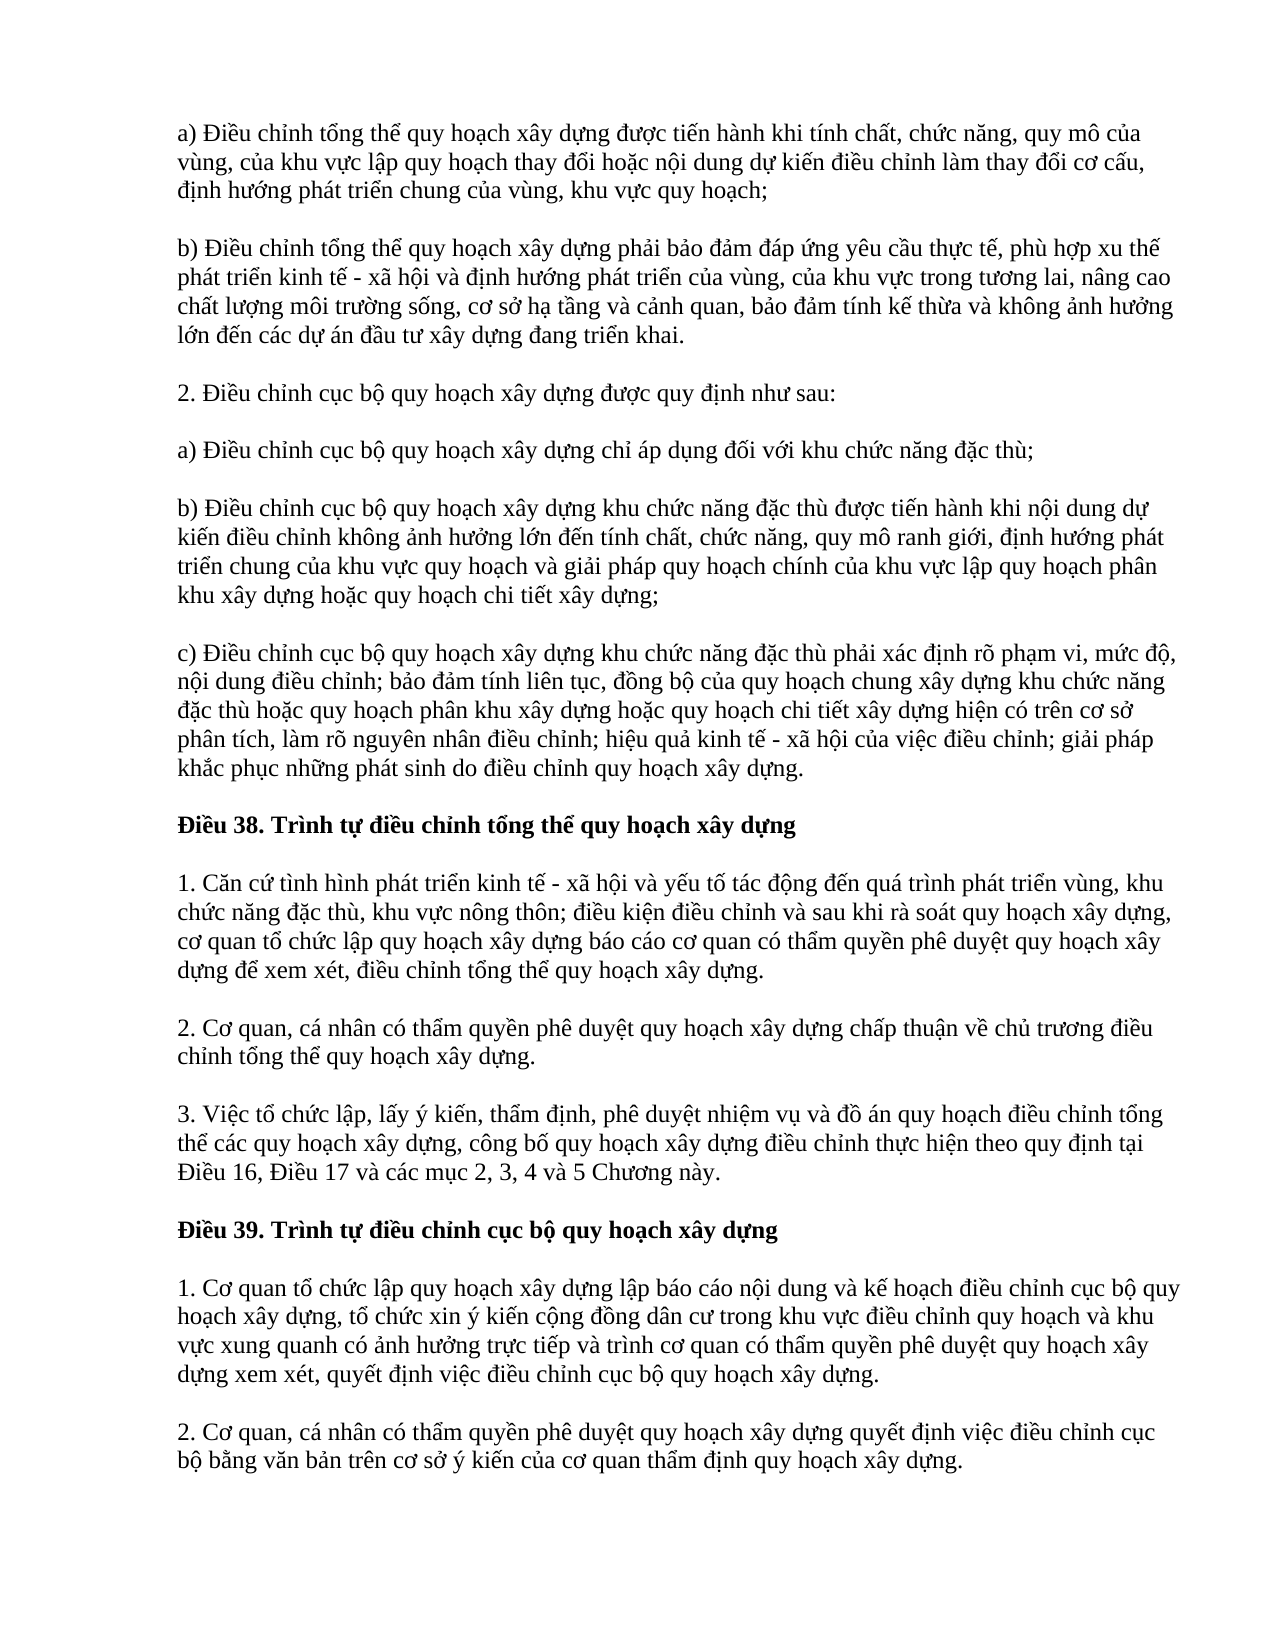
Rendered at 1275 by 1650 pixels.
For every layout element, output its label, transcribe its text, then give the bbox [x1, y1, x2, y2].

text b) Điều chỉnh tổng thể quy hoạch xây dựng phải bảo đảm đáp ứng yêu cầu thực tế, phù hợp xu thế phát triển kinh tế - xã hội và định hướng phát triển của vùng, của khu vực trong tương lai, nâng cao chất lượng môi trường sống, cơ sở hạ tầng và cảnh quan, bảo đảm tính kế thừa và không ảnh hưởng lớn đến các dự án đầu tư xây dựng đang triển khai. [177, 233, 1186, 348]
text 1. Căn cứ tình hình phát triển kinh tế - xã hội và yếu tố tác động đến quá trình phát triển vùng, khu chức năng đặc thù, khu vực nông thôn; điều kiện điều chỉnh và sau khi rà soát quy hoạch xây dựng, cơ quan tổ chức lập quy hoạch xây dựng báo cáo cơ quan có thẩm quyền phê duyệt quy hoạch xây dựng để xem xét, điều chỉnh tổng thể quy hoạch xây dựng. [177, 868, 1186, 983]
text b) Điều chỉnh cục bộ quy hoạch xây dựng khu chức năng đặc thù được tiến hành khi nội dung dự kiến điều chỉnh không ảnh hưởng lớn đến tính chất, chức năng, quy mô ranh giới, định hướng phát triển chung của khu vực quy hoạch và giải pháp quy hoạch chính của khu vực lập quy hoạch phân khu xây dựng hoặc quy hoạch chi tiết xây dựng; [177, 493, 1186, 608]
text Điều 39. Trình tự điều chỉnh cục bộ quy hoạch xây dựng [177, 1215, 1186, 1243]
text 3. Việc tổ chức lập, lấy ý kiến, thẩm định, phê duyệt nhiệm vụ và đồ án quy hoạch điều chỉnh tổng thể các quy hoạch xây dựng, công bố quy hoạch xây dựng điều chỉnh thực hiện theo quy định tại Điều 16, Điều 17 và các mục 2, 3, 4 và 5 Chương này. [177, 1099, 1186, 1186]
text a) Điều chỉnh tổng thể quy hoạch xây dựng được tiến hành khi tính chất, chức năng, quy mô của vùng, của khu vực lập quy hoạch thay đổi hoặc nội dung dự kiến điều chỉnh làm thay đổi cơ cấu, định hướng phát triển chung của vùng, khu vực quy hoạch; [177, 118, 1186, 204]
text a) Điều chỉnh cục bộ quy hoạch xây dựng chỉ áp dụng đối với khu chức năng đặc thù; [177, 436, 501, 464]
text c) Điều chỉnh cục bộ quy hoạch xây dựng khu chức năng đặc thù phải xác định rõ phạm vi, mức độ, nội dung điều chỉnh; bảo đảm tính liên tục, đồng bộ của quy hoạch chung xây dựng khu chức năng đặc thù hoặc quy hoạch phân khu xây dựng hoặc quy hoạch chi tiết xây dựng hiện có trên cơ sở phân tích, làm rõ nguyên nhân điều chỉnh; hiệu quả kinh tế - xã hội của việc điều chỉnh; giải pháp khắc phục những phát sinh do điều chỉnh quy hoạch xây dựng. [177, 638, 1186, 781]
text 1. Cơ quan tổ chức lập quy hoạch xây dựng lập báo cáo nội dung và kế hoạch điều chỉnh cục bộ quy hoạch xây dựng, tổ chức xin ý kiến cộng đồng dân cư trong khu vực điều chỉnh quy hoạch và khu vực xung quanh có ảnh hưởng trực tiếp và trình cơ quan có thẩm quyền phê duyệt quy hoạch xây dựng xem xét, quyết định việc điều chỉnh cục bộ quy hoạch xây dựng. [177, 1273, 1186, 1388]
text 2. Cơ quan, cá nhân có thẩm quyền phê duyệt quy hoạch xây dựng quyết định việc điều chỉnh cục bộ bằng văn bản trên cơ sở ý kiến của cơ quan thẩm định quy hoạch xây dựng. [177, 1417, 1186, 1474]
text Điều 38. Trình tự điều chỉnh tổng thể quy hoạch xây dựng [177, 811, 1186, 839]
text 2. Điều chỉnh cục bộ quy hoạch xây dựng được quy định như sau: [177, 378, 1186, 406]
text a) Điều chỉnh cục bộ quy hoạch xây dựng chỉ áp dụng đối với khu chức năng đặc thù; [595, 436, 1186, 464]
text 2. Cơ quan, cá nhân có thẩm quyền phê duyệt quy hoạch xây dựng chấp thuận về chủ trương điều chỉnh tổng thể quy hoạch xây dựng. [177, 1013, 1186, 1070]
